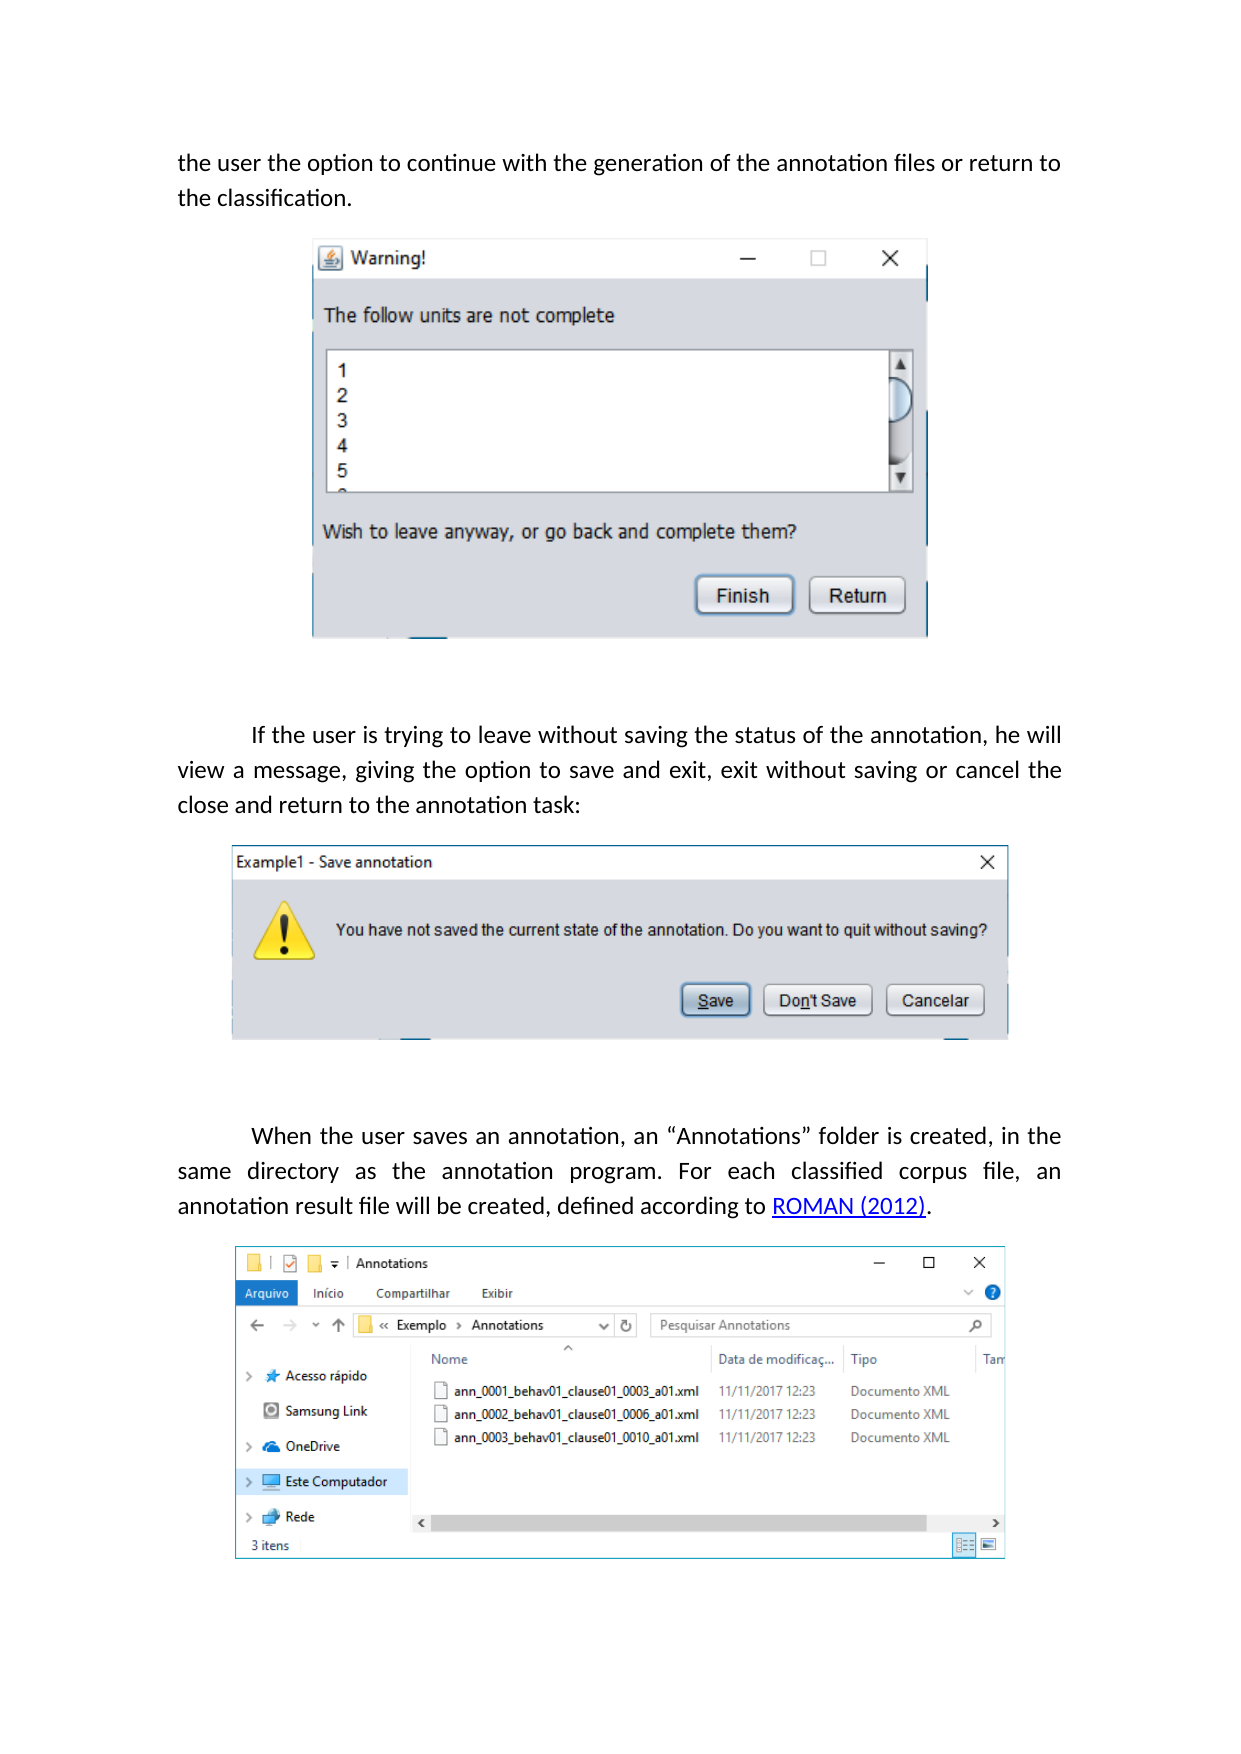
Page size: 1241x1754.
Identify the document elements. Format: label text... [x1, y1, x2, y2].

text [177, 148, 1063, 213]
picture [231, 847, 1009, 1040]
text When the user saves an annotation, an “Annotations” folder is created, in the same directory as the annotation program. For each classified corpus file, an annotation result file will be created, defined according to ROMAN (2012). [177, 1120, 1063, 1221]
picture [312, 238, 928, 639]
text If the user is trying to leave without saving the status of the annotation, he will view a message, giving the option to save and exit, exit without saving or cancel the close and return to the annotation task: [177, 719, 1063, 820]
picture [235, 1246, 1006, 1559]
